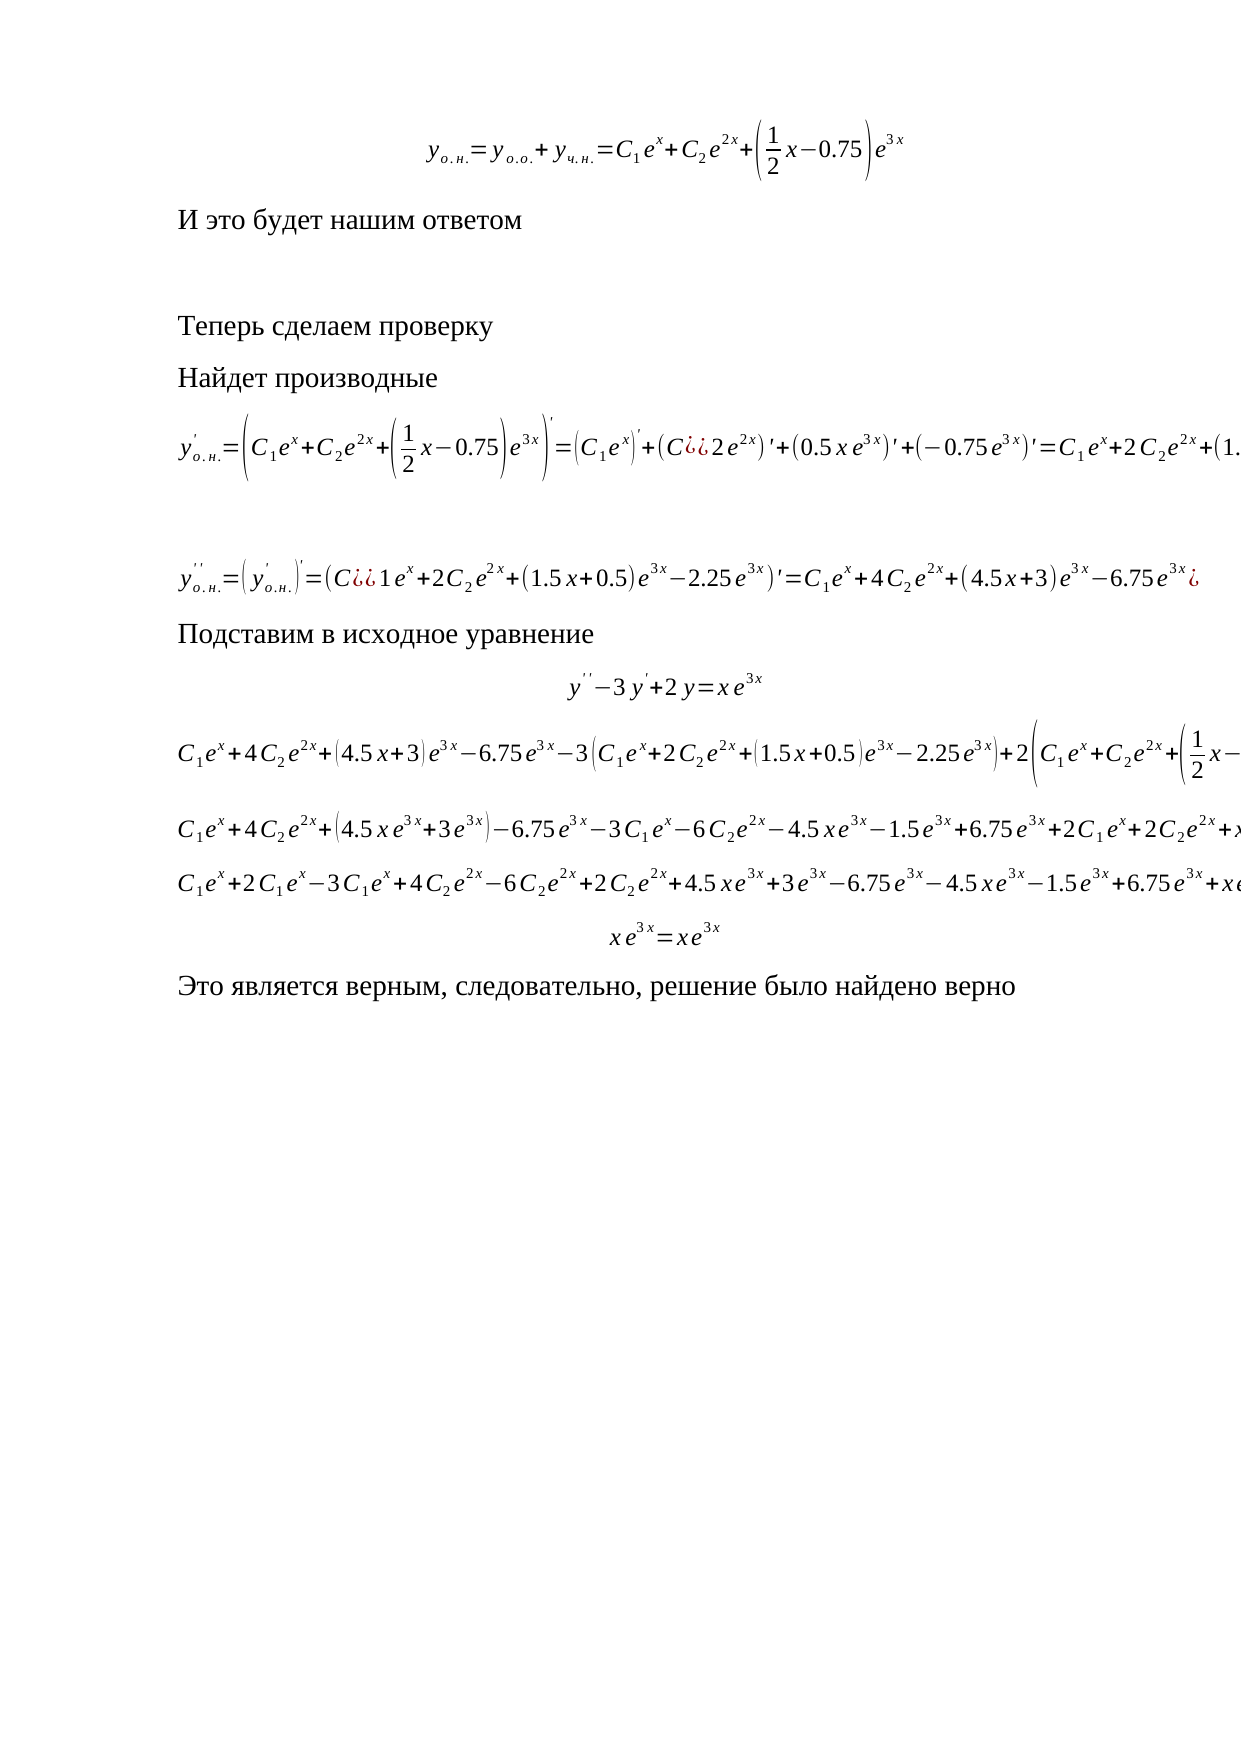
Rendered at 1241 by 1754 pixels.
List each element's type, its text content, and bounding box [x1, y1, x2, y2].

text Подставим в исходное уравнение [177, 616, 1152, 650]
text Теперь сделаем проверку [177, 308, 1152, 341]
text Найдет производные [177, 360, 1152, 394]
text И это будет нашим ответом [177, 202, 1152, 236]
text Это является верным, следовательно, решение было найдено верно [177, 968, 1152, 1002]
